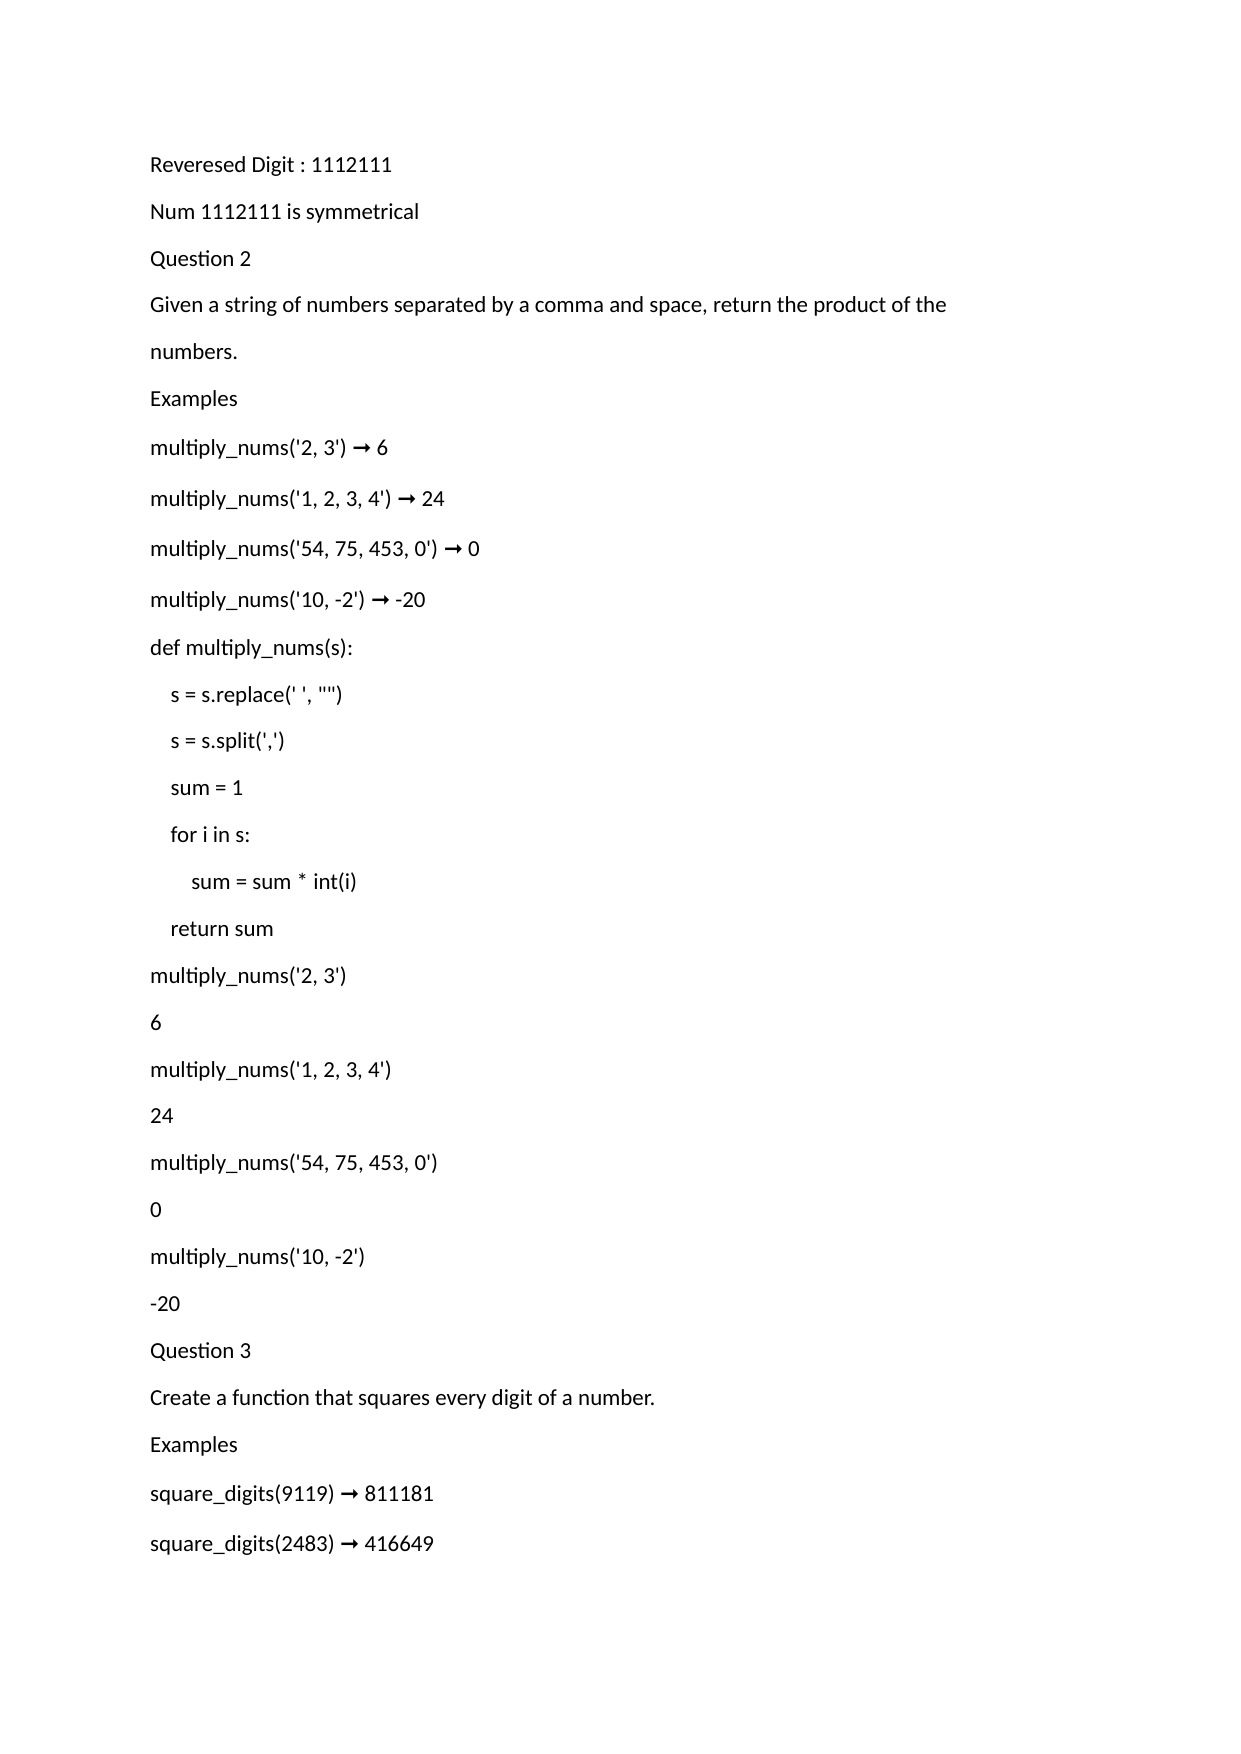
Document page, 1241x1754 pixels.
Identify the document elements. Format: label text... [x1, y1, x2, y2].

text def multiply_nums(s): [150, 633, 1090, 661]
text multiply_nums('10, -2') ➞ -20 [150, 582, 1090, 614]
text Create a function that squares every digit of a number. [150, 1383, 1090, 1411]
text sum = 1 [150, 773, 1090, 802]
text multiply_nums('54, 75, 453, 0') [150, 1148, 1090, 1177]
text return sum [150, 914, 1090, 942]
text s = s.replace(' ', "") [150, 680, 1090, 708]
text multiply_nums('2, 3') ➞ 6 [150, 431, 1090, 462]
text multiply_nums('2, 3') [150, 961, 1090, 989]
text s = s.split(',') [150, 727, 1090, 755]
text -20 [150, 1289, 1090, 1317]
text Examples [150, 1430, 1090, 1458]
text square_digits(9119) ➞ 811181 [150, 1477, 1090, 1508]
text 0 [150, 1195, 1090, 1223]
text multiply_nums('10, -2') [150, 1242, 1090, 1270]
text multiply_nums('54, 75, 453, 0') ➞ 0 [150, 532, 1090, 563]
text Examples [150, 384, 1090, 412]
text Question 3 [150, 1336, 1090, 1364]
text for i in s: [150, 820, 1090, 848]
text multiply_nums('1, 2, 3, 4') [150, 1055, 1090, 1083]
text Reveresed Digit : 1112111 [150, 150, 1090, 178]
text 24 [150, 1102, 1090, 1130]
text Given a string of numbers separated by a comma and space, return the product of the [150, 291, 1090, 319]
text numbers. [150, 337, 1090, 366]
text multiply_nums('1, 2, 3, 4') ➞ 24 [150, 482, 1090, 513]
text square_digits(2483) ➞ 416649 [150, 1527, 1090, 1558]
text 6 [150, 1008, 1090, 1036]
text Question 2 [150, 244, 1090, 272]
text sum = sum * int(i) [150, 867, 1090, 895]
text Num 1112111 is symmetrical [150, 197, 1090, 225]
